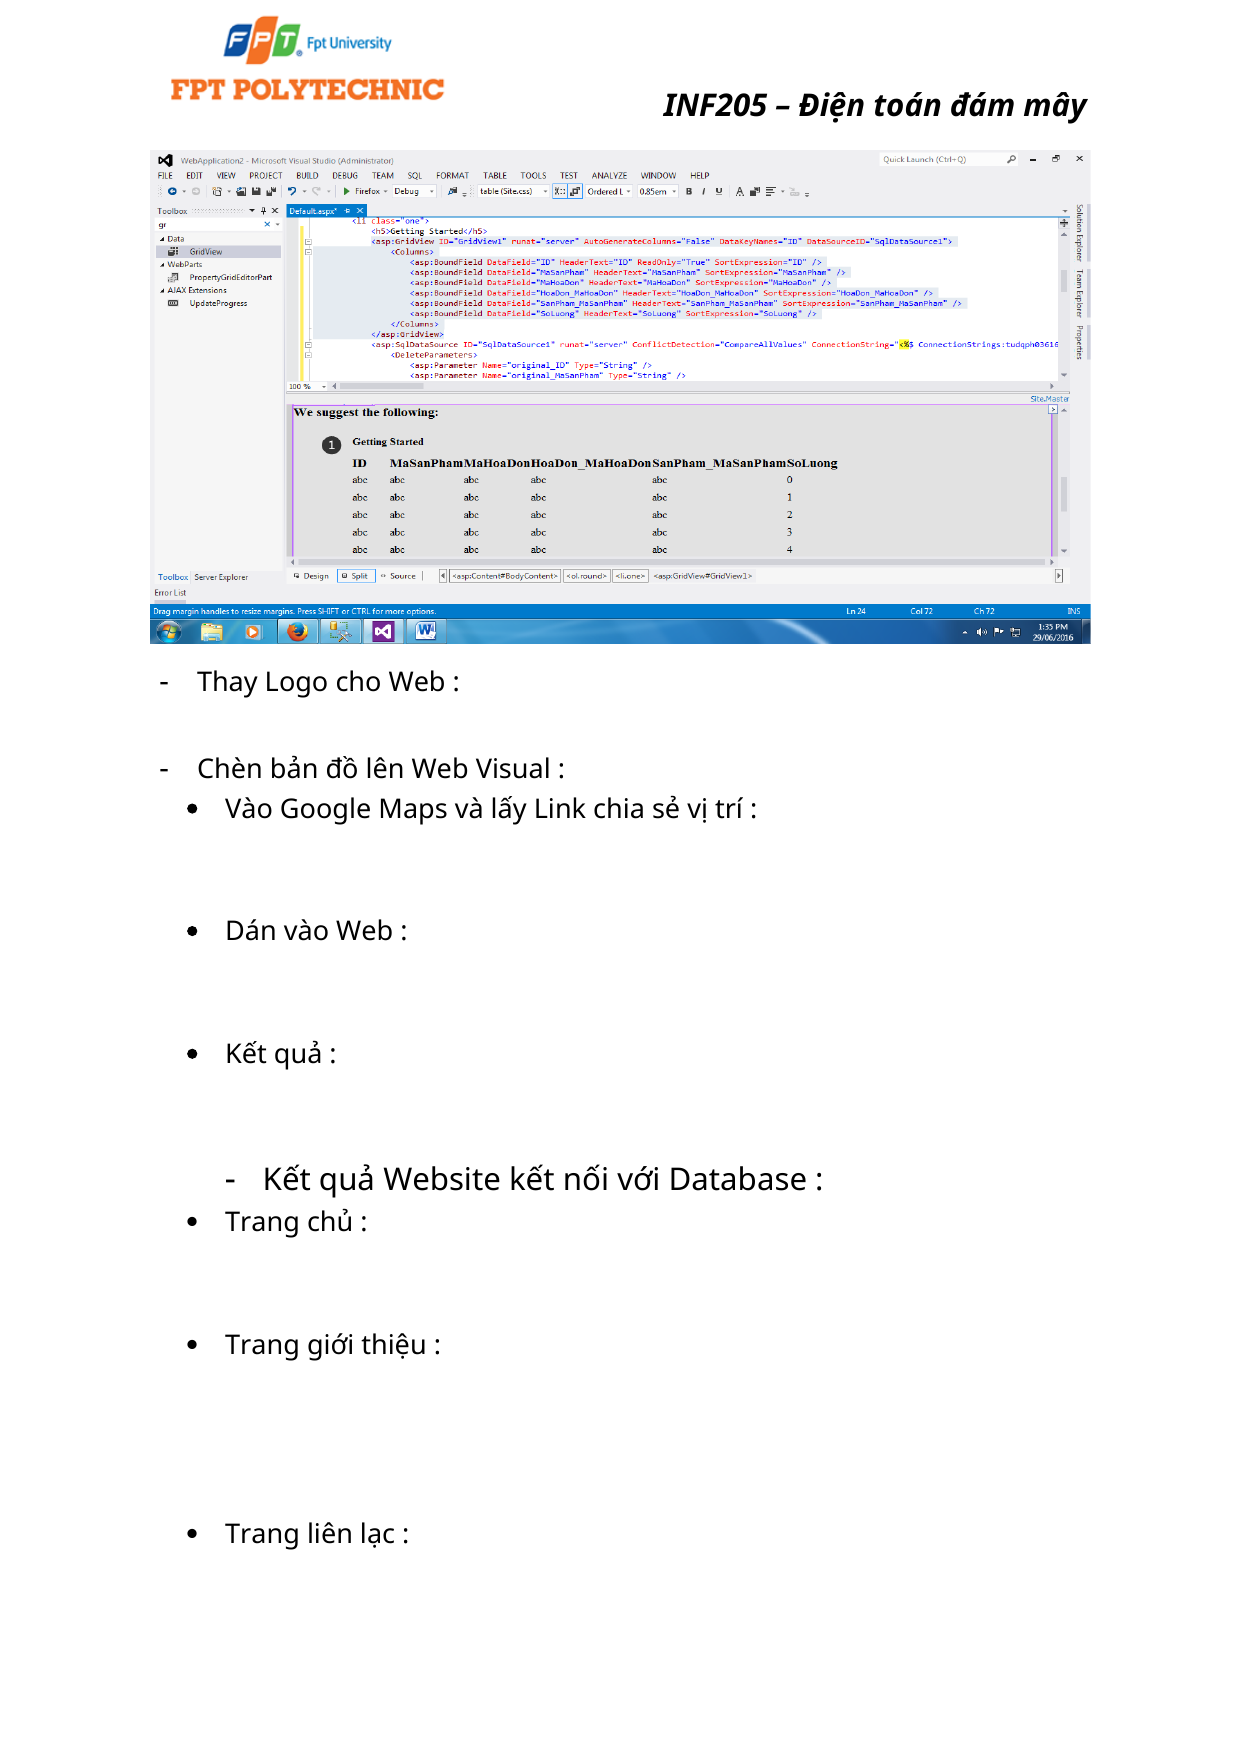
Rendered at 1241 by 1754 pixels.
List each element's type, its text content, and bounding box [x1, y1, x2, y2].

list Trang liên lạc : [187, 1514, 1090, 1551]
picture [150, 150, 1091, 644]
picture [150, 0, 471, 117]
list Trang chủ : [187, 1203, 1090, 1240]
list Trang giới thiệu : [187, 1325, 1090, 1362]
list Vào Google Maps và lấy Link chia sẻ vị trí : [187, 789, 1090, 826]
list Dán vào Web : [187, 912, 1090, 948]
list Chèn bản đồ lên Web Visual : [159, 749, 1090, 786]
list Kết quả : [187, 1034, 1090, 1071]
subtitle Thay Logo cho Web : [159, 663, 1090, 699]
subtitle Kết quả Website kết nối với Database : [225, 1157, 1090, 1199]
